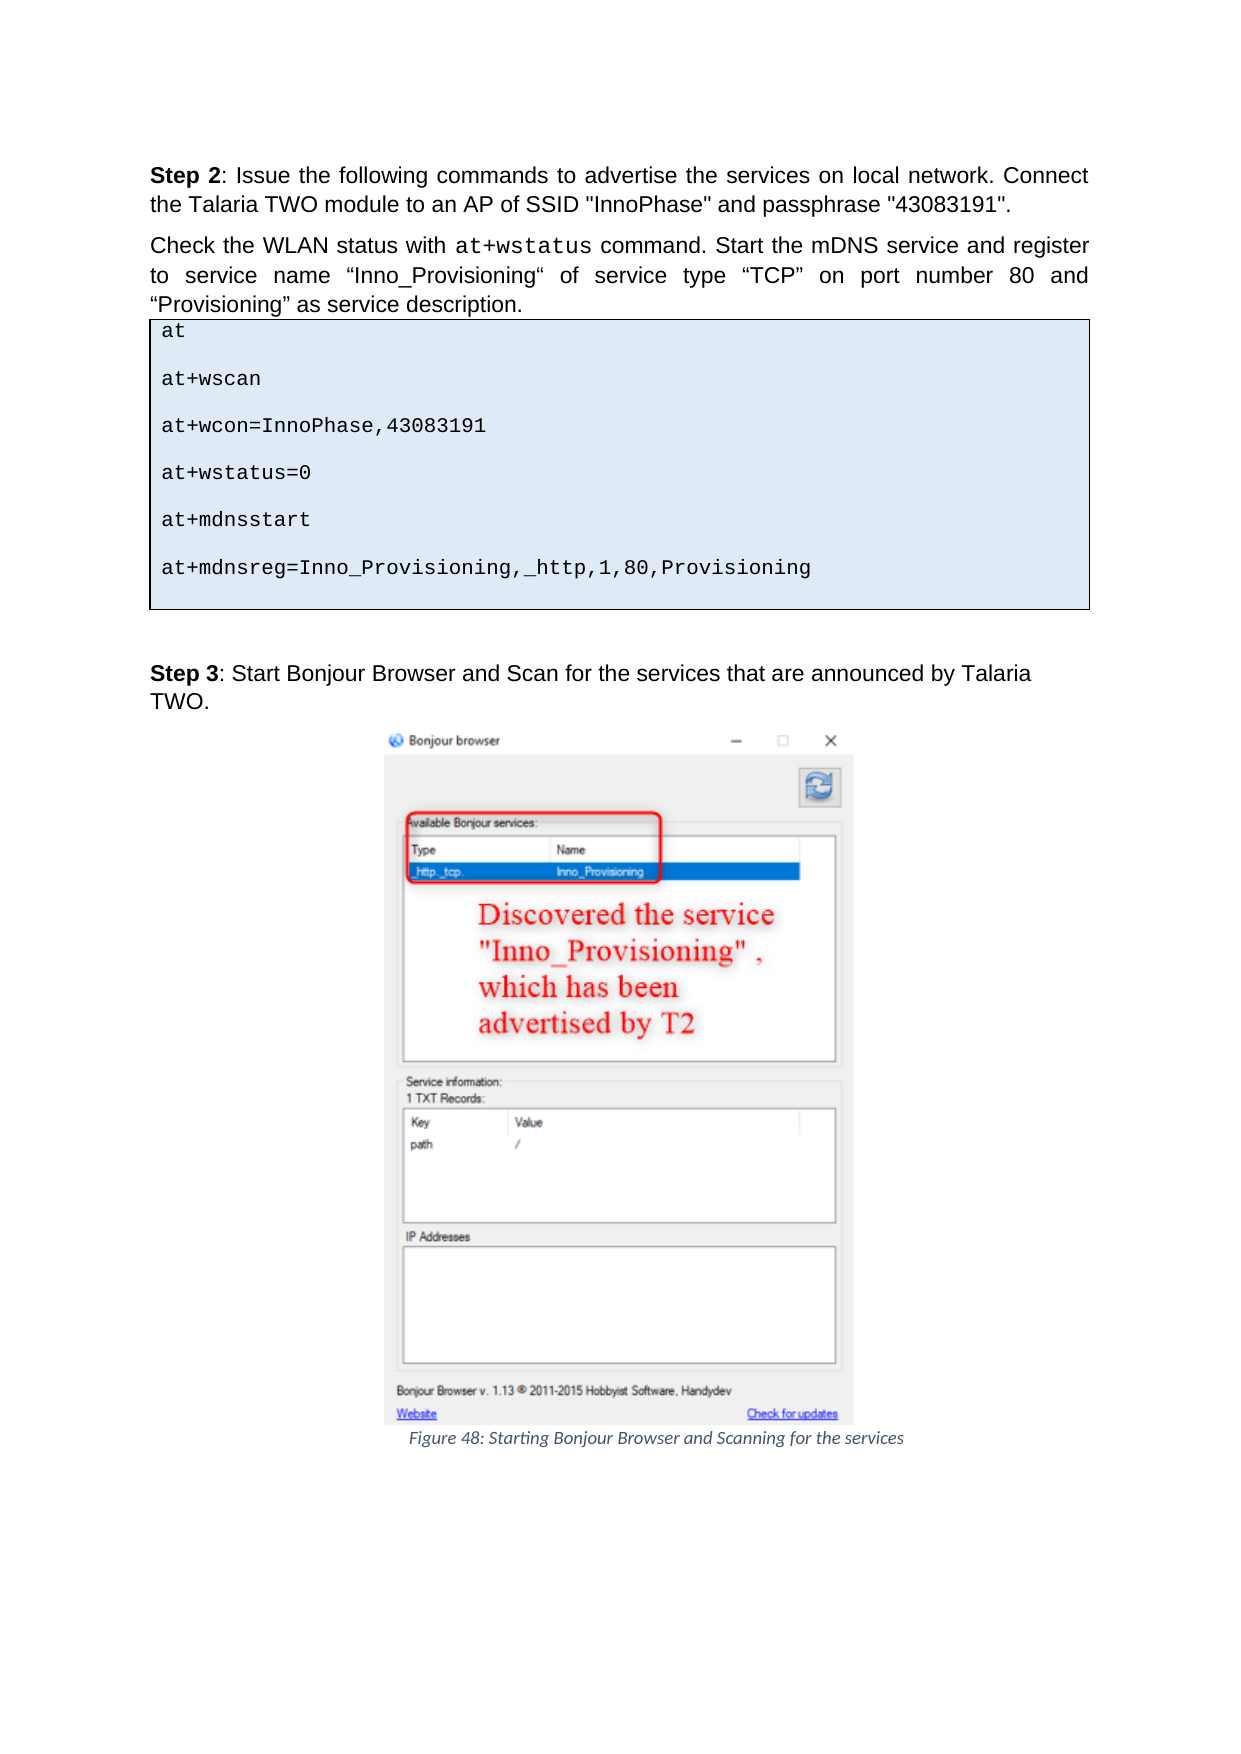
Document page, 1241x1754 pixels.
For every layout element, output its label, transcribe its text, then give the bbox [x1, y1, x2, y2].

table_header at at+wscan at+wcon=InnoPhase,43083191 at+wstatus=0 at+mdnsstart at+mdnsreg=Inno_Provisioning,_http,1,80,Provisioning [151, 320, 1089, 609]
text Step 2: Issue the following commands to advertise the services on local network. Connect the Talaria TWO module to an AP of SSID "InnoPhase" and passphrase "43083191". [150, 162, 1090, 217]
picture [383, 728, 857, 1425]
text Check the WLAN status with at+wstatus command. Start the mDNS service and register to service name “Inno_Provisioning“ of service type “TCP” on port number 80 and “Provisioning” as service description. [150, 232, 1090, 317]
text Step 3: Start Bonjour Browser and Scan for the services that are announced by Talaria TWO. [150, 659, 1090, 714]
